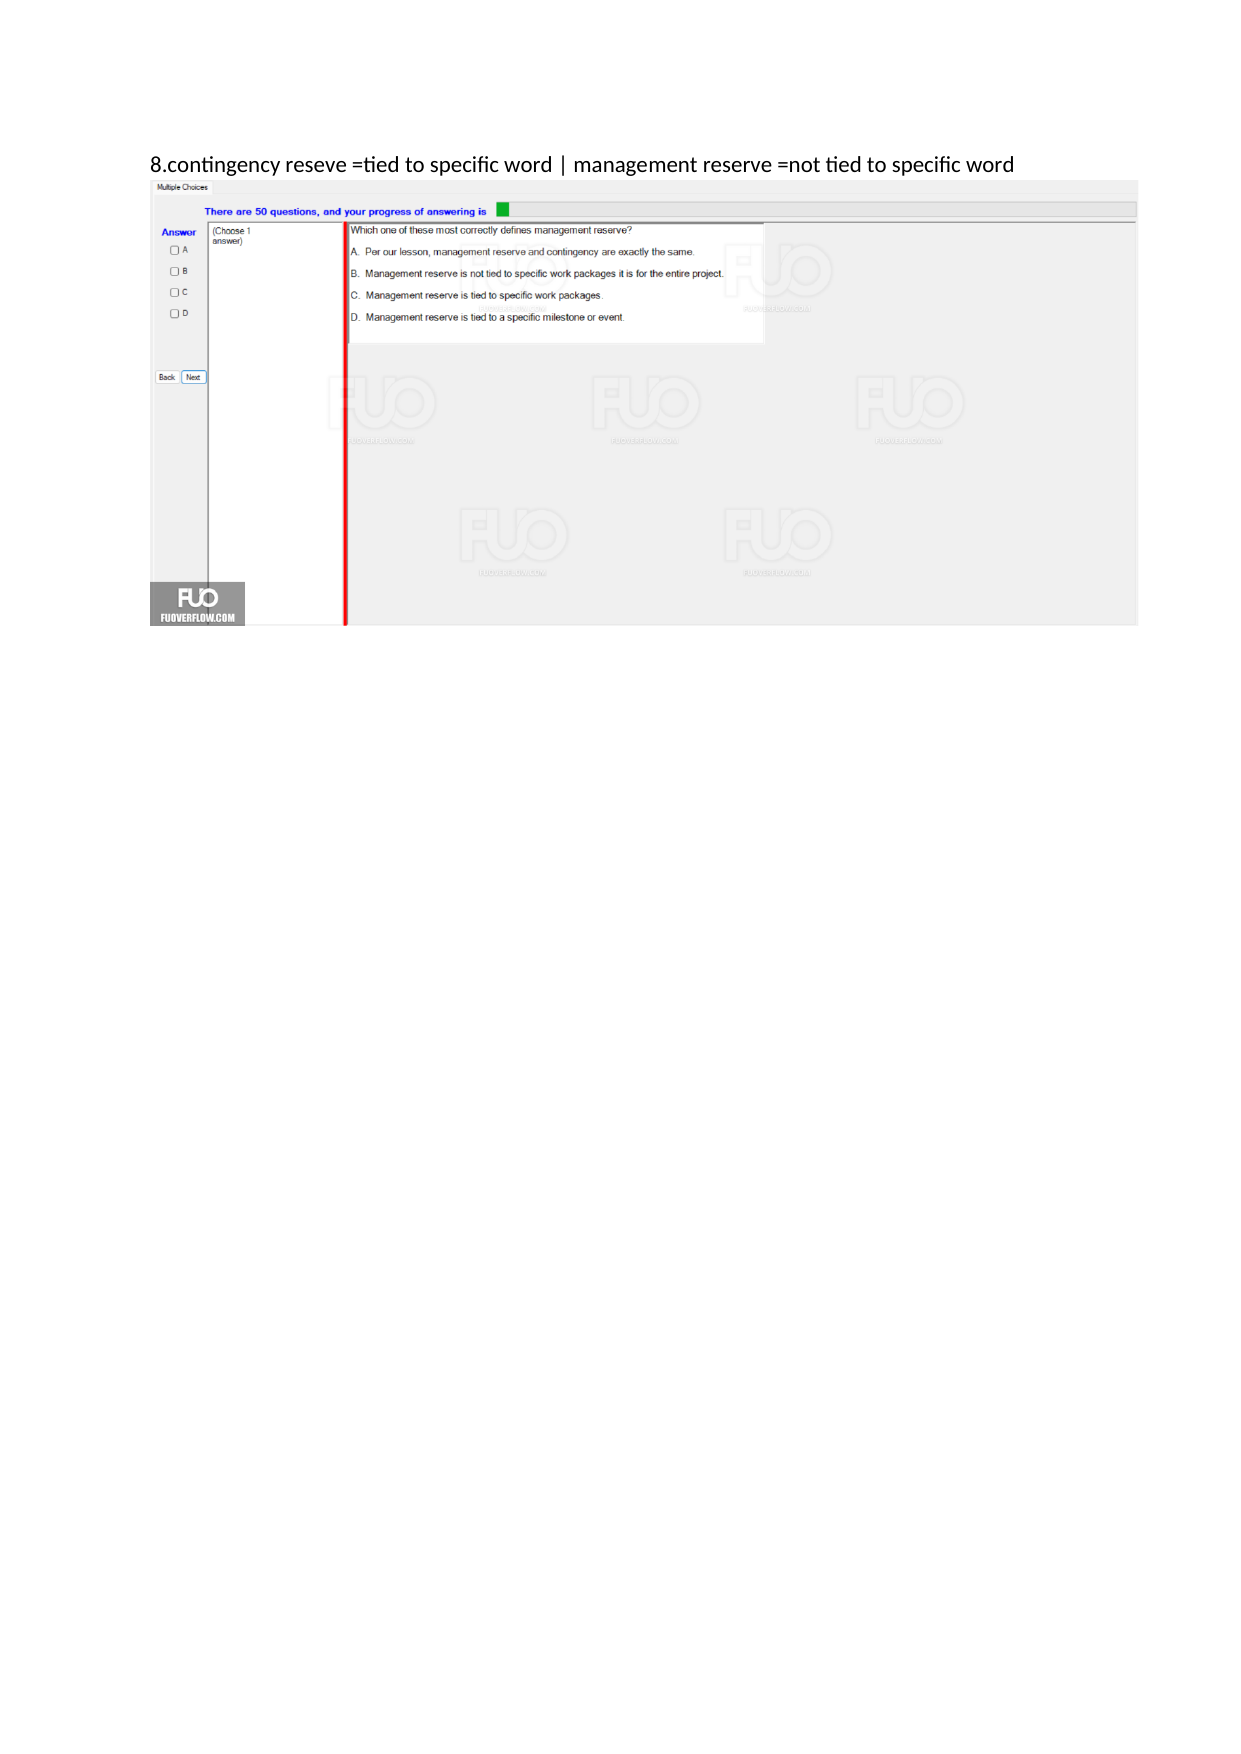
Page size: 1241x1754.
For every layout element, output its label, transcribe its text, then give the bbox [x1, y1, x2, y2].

picture [150, 180, 1139, 626]
text 8.contingency reseve =tied to specific word | management reserve =not tied to specific word [150, 150, 1090, 180]
